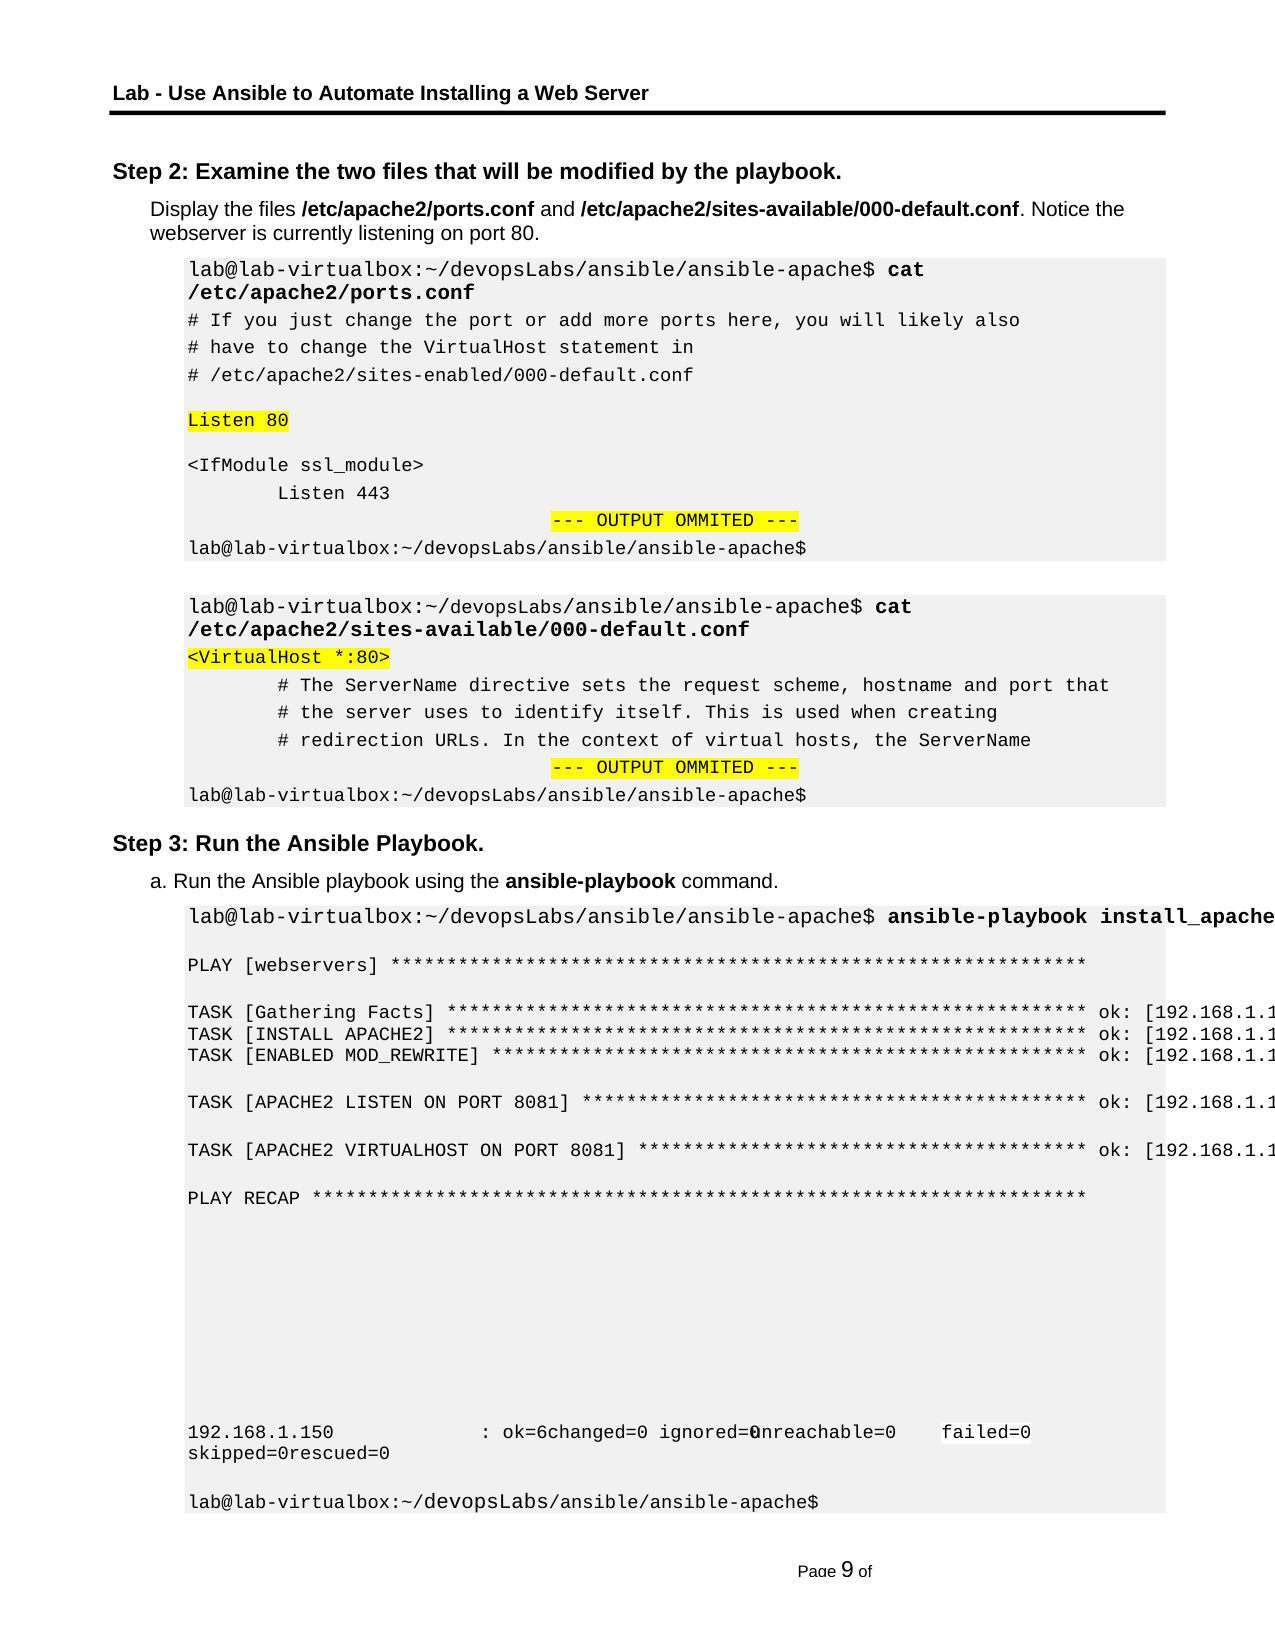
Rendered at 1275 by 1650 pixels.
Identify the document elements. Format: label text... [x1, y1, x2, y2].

text a. Run the Ansible playbook using the ansible-playbook command. [150, 869, 1177, 893]
subtitle Step 2: Examine the two files that will be modified by the playbook. [112, 158, 1177, 185]
subtitle Step 3: Run the Ansible Playbook. [112, 830, 1177, 857]
text Display the files /etc/apache2/ports.conf and /etc/apache2/sites-available/000-default.conf. Notice the webserver is currently listening on port 80. [150, 197, 1127, 245]
